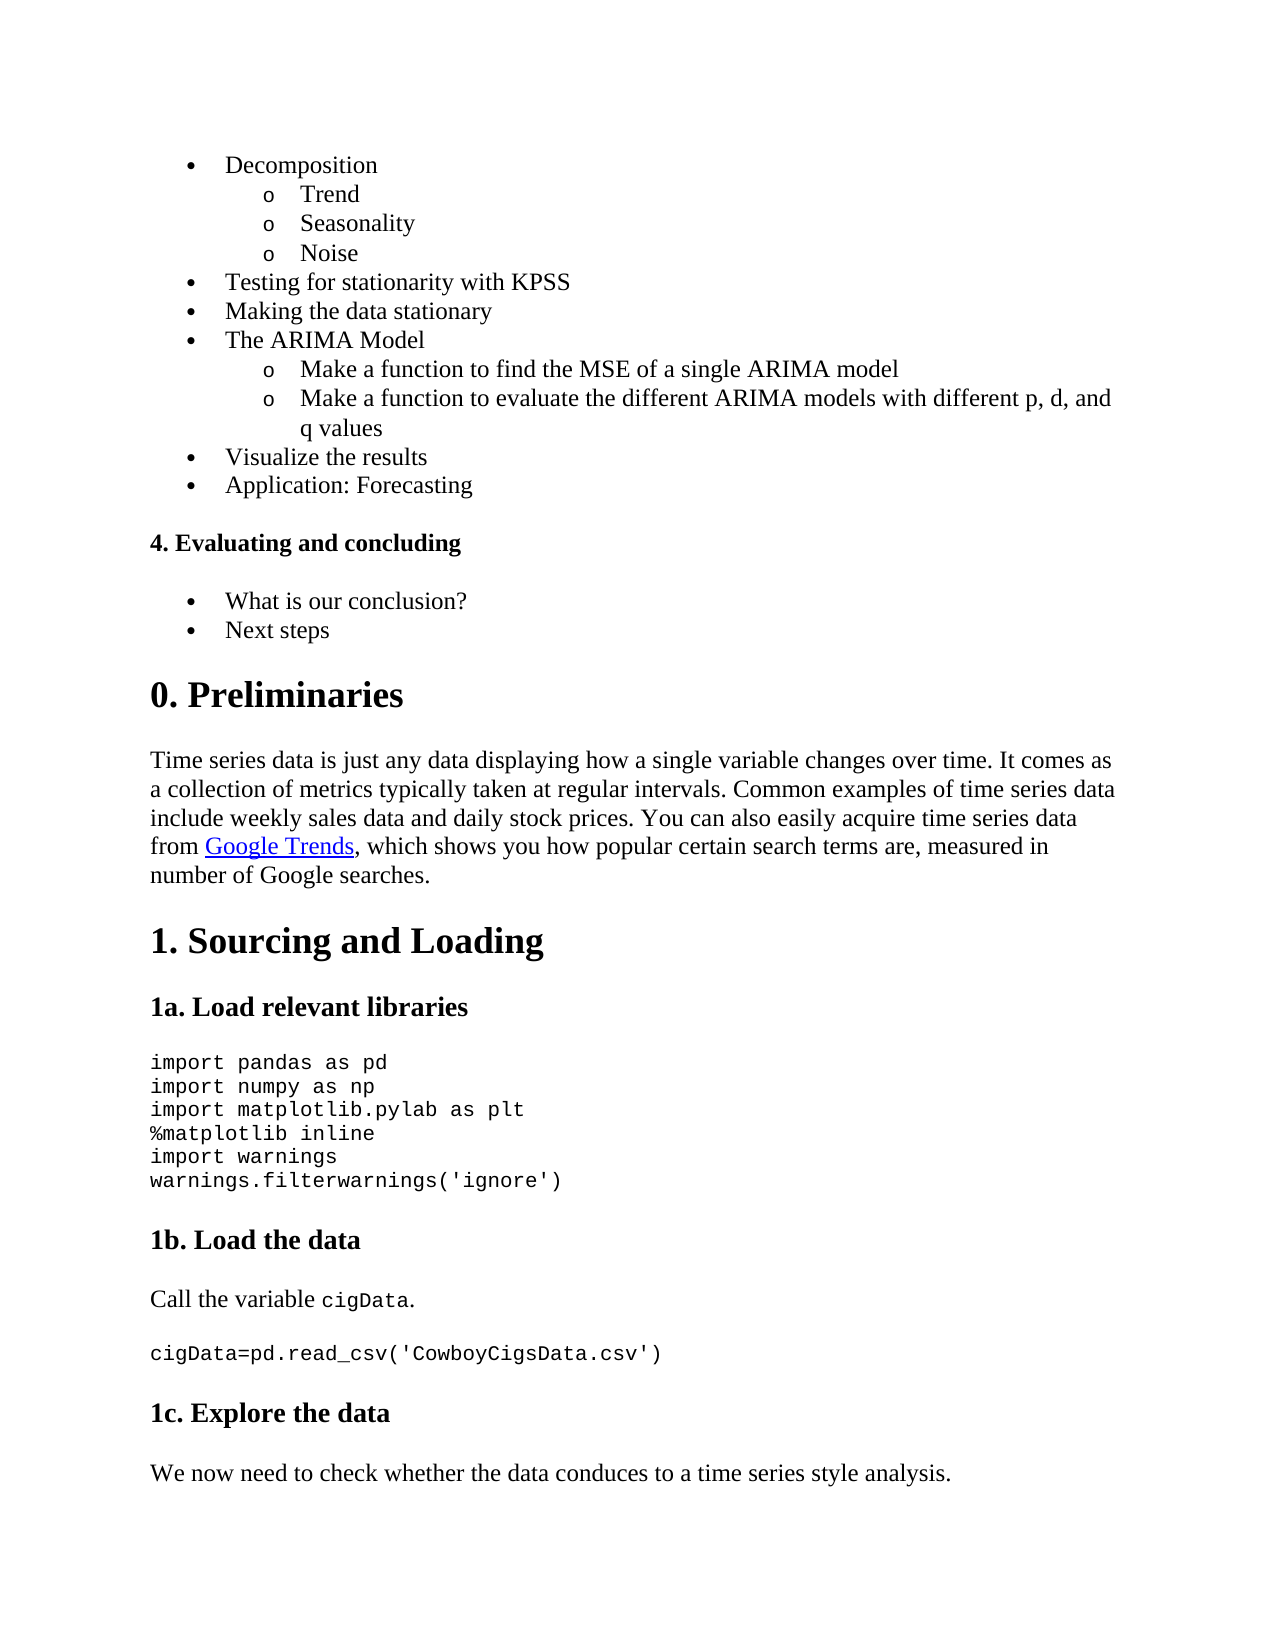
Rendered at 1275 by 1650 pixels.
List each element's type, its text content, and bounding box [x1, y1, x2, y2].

text import numpy as np [150, 1076, 1125, 1099]
text 4. Evaluating and concluding [150, 528, 1125, 557]
text Time series data is just any data displaying how a single variable changes over time. It comes as a collection of metrics typically taken at regular intervals. Common examples of time series data include weekly sales data and daily stock prices. You can also easily acquire time series data from Google Trends, which shows you how popular certain search terms are, measured in number of Google searches. [150, 745, 1125, 889]
list Noise [262, 238, 1125, 267]
list Testing for stationarity with KPSS [187, 267, 1125, 296]
text import matplotlib.pylab as plt [150, 1099, 1125, 1123]
text 1c. Explore the data [150, 1396, 1125, 1428]
text %matplotlib inline [150, 1123, 1125, 1147]
text We now need to check whether the data conduces to a time series style analysis. [150, 1458, 1125, 1486]
list Make a function to evaluate the different ARIMA models with different p, d, and q values [262, 383, 1125, 442]
list Make a function to find the MSE of a single ARIMA model [262, 354, 1125, 383]
text import warnings [150, 1147, 1125, 1170]
list What is our conclusion? [187, 586, 1125, 615]
list The ARIMA Model [187, 325, 1125, 354]
list Making the data stationary [187, 296, 1125, 325]
text 1b. Load the data [150, 1223, 1125, 1255]
list Trend [262, 179, 1125, 208]
list Decomposition [187, 150, 1125, 179]
list Seasonality [262, 208, 1125, 238]
list Application: Forecasting [187, 470, 1125, 499]
list Visualize the results [187, 442, 1125, 470]
text 0. Preliminaries [150, 673, 1125, 716]
text cigData=pd.read_csv('CowboyCigsData.csv') [150, 1343, 1125, 1367]
list Next steps [187, 615, 1125, 644]
text 1a. Load relevant libraries [150, 990, 1125, 1023]
text import pandas as pd [150, 1052, 1125, 1076]
text warnings.filterwarnings('ignore') [150, 1170, 1125, 1194]
text Call the variable cigData. [150, 1284, 1125, 1314]
text 1. Sourcing and Loading [150, 918, 1125, 961]
